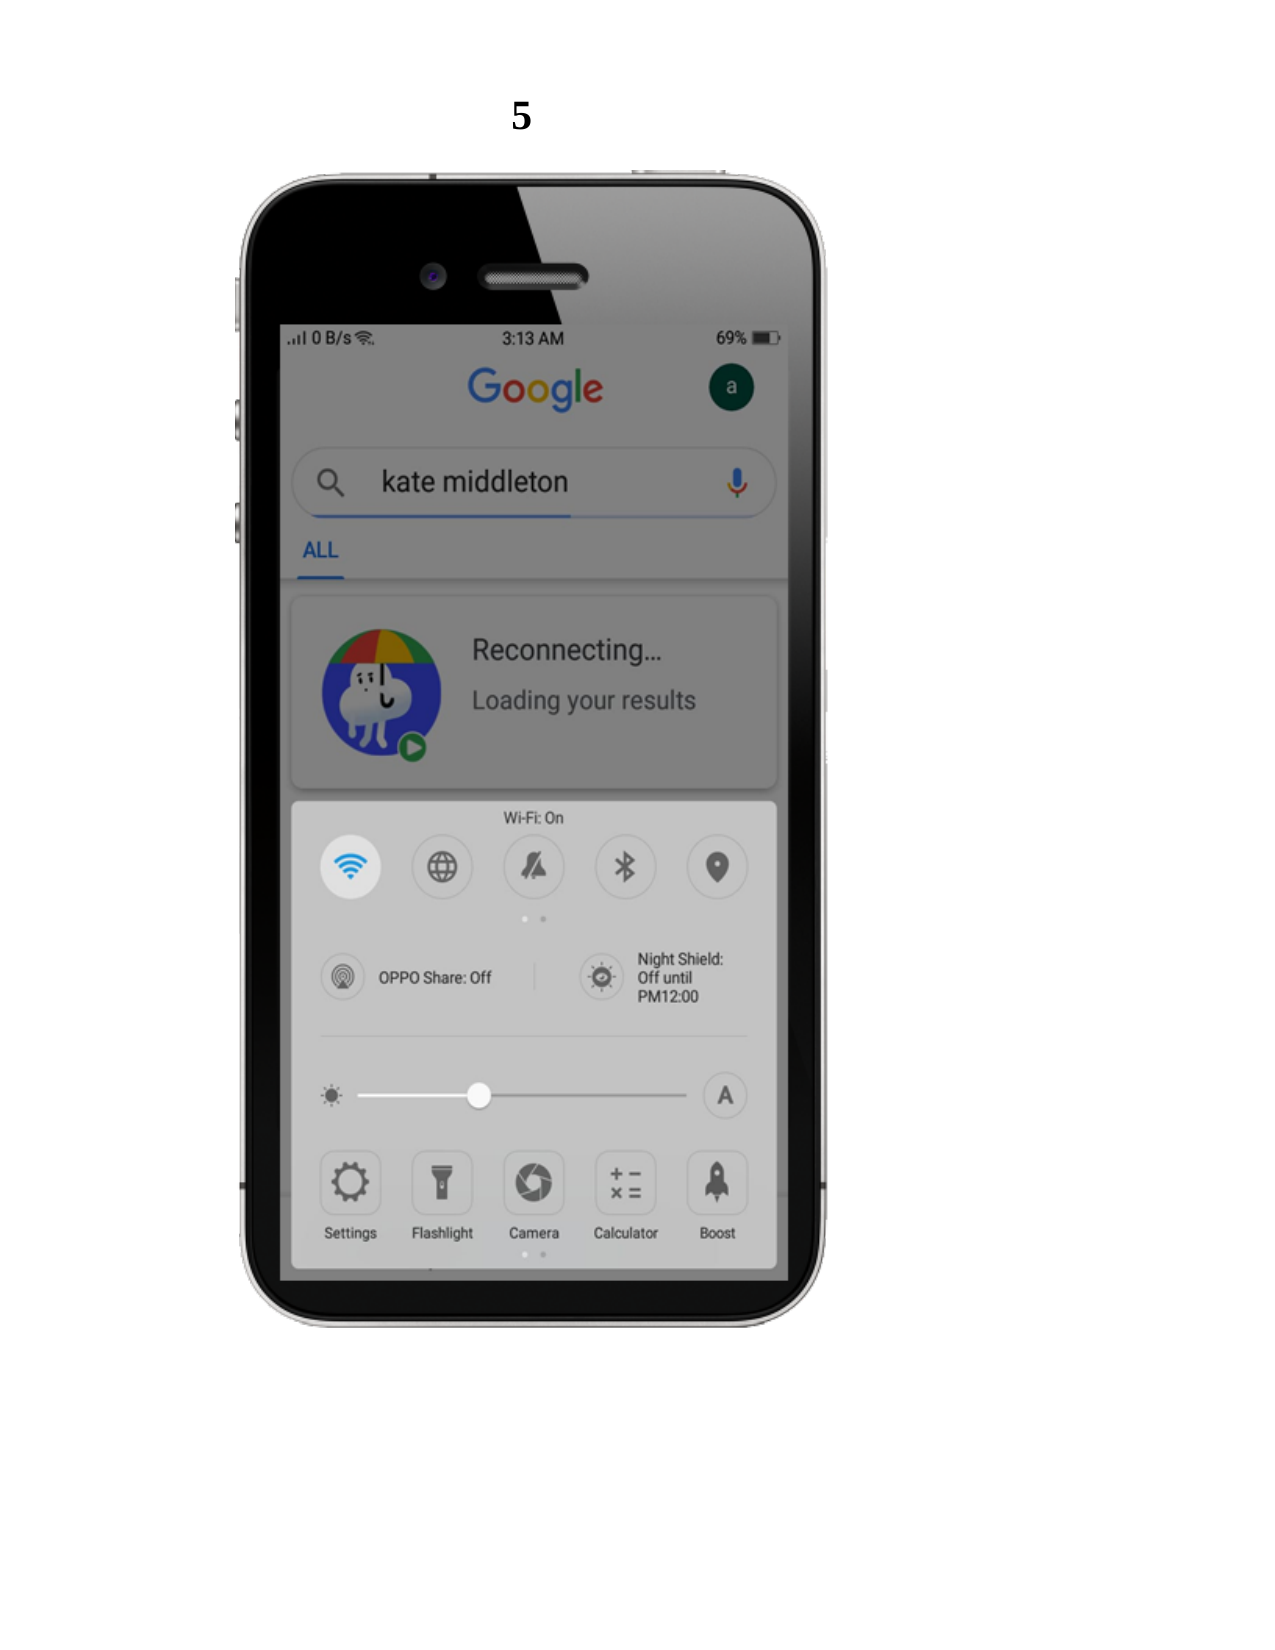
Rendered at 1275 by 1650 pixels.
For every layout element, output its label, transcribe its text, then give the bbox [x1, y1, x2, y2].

picture [235, 170, 829, 1331]
text 5 [66, 91, 1209, 138]
